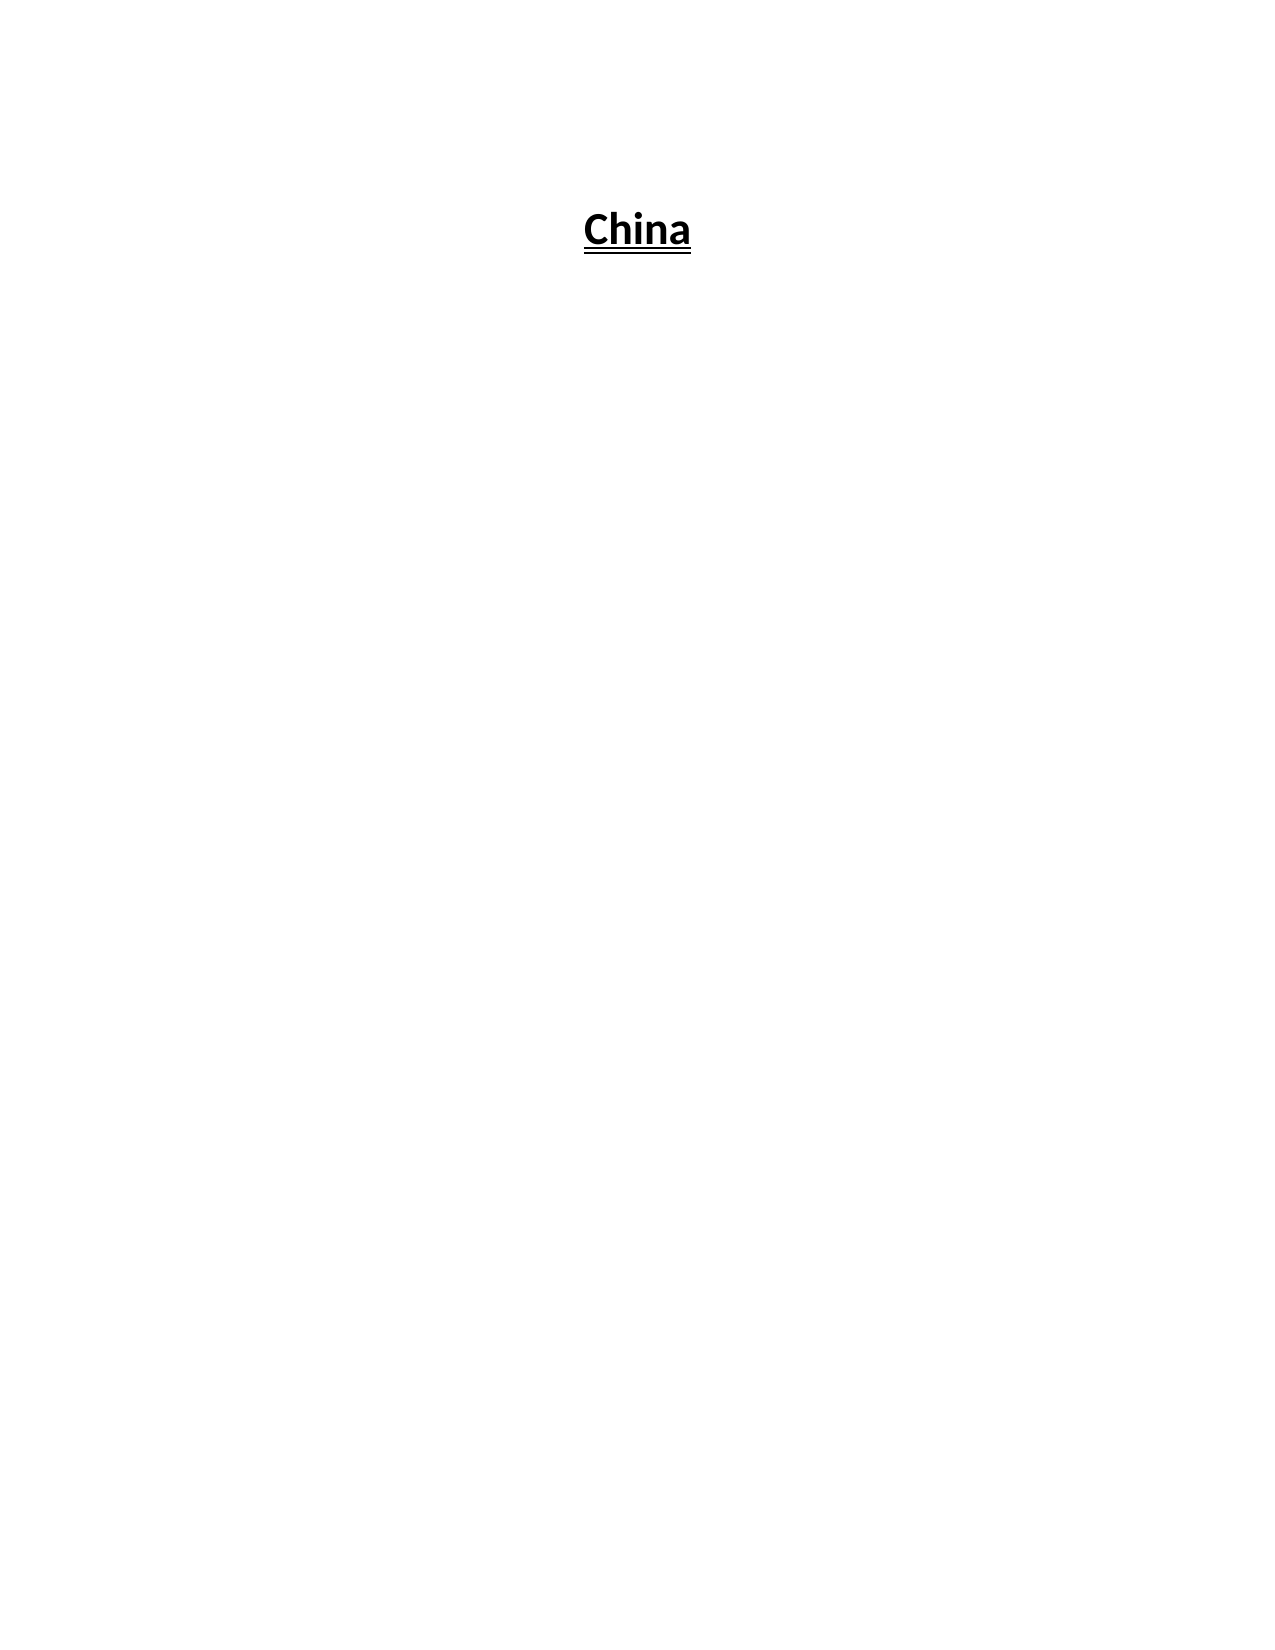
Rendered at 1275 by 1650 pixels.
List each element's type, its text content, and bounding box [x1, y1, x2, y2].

subtitle China [150, 200, 1125, 256]
